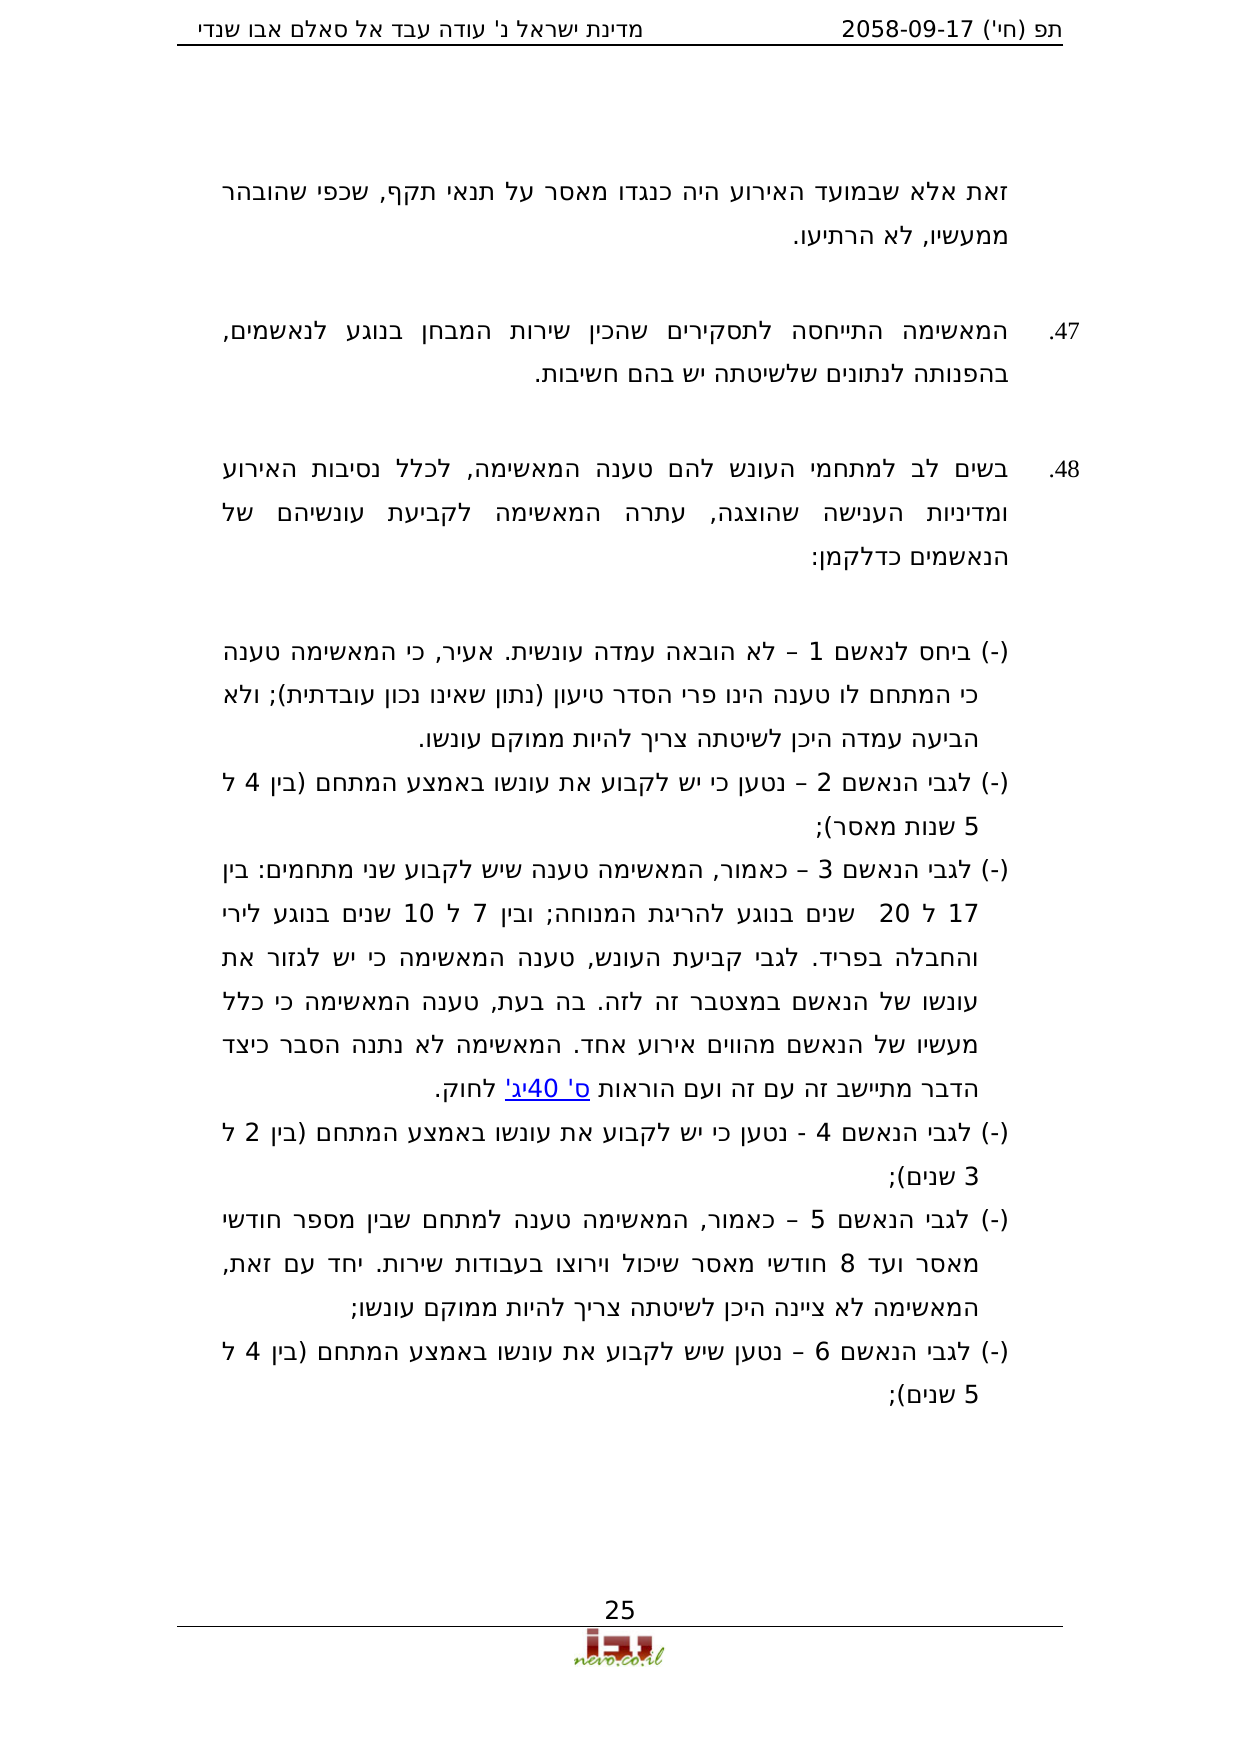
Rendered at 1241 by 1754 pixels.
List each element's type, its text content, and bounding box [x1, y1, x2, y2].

list בשים לב למתחמי העונש להם טענה המאשימה, לכלל נסיבות האירוע ומדיניות הענישה שהוצגה, עתרה המאשימה לקביעת עונשיהם של הנאשמים כדלקמן: [222, 454, 1048, 571]
text (-) לגבי הנאשם 5 – כאמור, המאשימה טענה למתחם שבין מספר חודשי מאסר ועד 8 חודשי מאסר שיכול וירוצו בעבודות שירות. יחד עם זאת, המאשימה לא ציינה היכן לשיטתה צריך להיות ממוקם עונשו; [222, 1206, 1009, 1322]
text (-) לגבי הנאשם 6 – נטען שיש לקבוע את עונשו באמצע המתחם (בין 4 ל 5 שנים); [222, 1337, 1009, 1410]
text (-) לגבי הנאשם 3 – כאמור, המאשימה טענה שיש לקבוע שני מתחמים: בין 17 ל 20 שנים בנוגע להריגת המנוחה; ובין 7 ל 10 שנים בנוגע לירי והחבלה בפריד. לגבי קביעת העונש, טענה המאשימה כי יש לגזור את עונשו של הנאשם במצטבר זה לזה. בה בעת, טענה המאשימה כי כלל מעשיו של הנאשם מהווים אירוע אחד. המאשימה לא נתנה הסבר כיצד הדבר מתיישב זה עם זה ועם הוראות ס' 40יג' לחוק. [222, 856, 1009, 1103]
picture [574, 1628, 666, 1667]
text (-) ביחס לנאשם 1 – לא הובאה עמדה עונשית. אעיר, כי המאשימה טענה כי המתחם לו טענה הינו פרי הסדר טיעון (נתון שאינו נכון עובדתית); ולא הביעה עמדה היכן לשיטתה צריך להיות ממוקם עונשו. [222, 637, 1009, 753]
text (-) לגבי הנאשם 2 – נטען כי יש לקבוע את עונשו באמצע המתחם (בין 4 ל 5 שנות מאסר); [222, 768, 1009, 841]
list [222, 177, 1048, 250]
text (-) לגבי הנאשם 4 - נטען כי יש לקבוע את עונשו באמצע המתחם (בין 2 ל 3 שנים); [222, 1118, 1009, 1191]
list המאשימה התייחסה לתסקירים שהכין שירות המבחן בנוגע לנאשמים, בהפנותה לנתונים שלשיטתה יש בהם חשיבות. [222, 316, 1048, 389]
